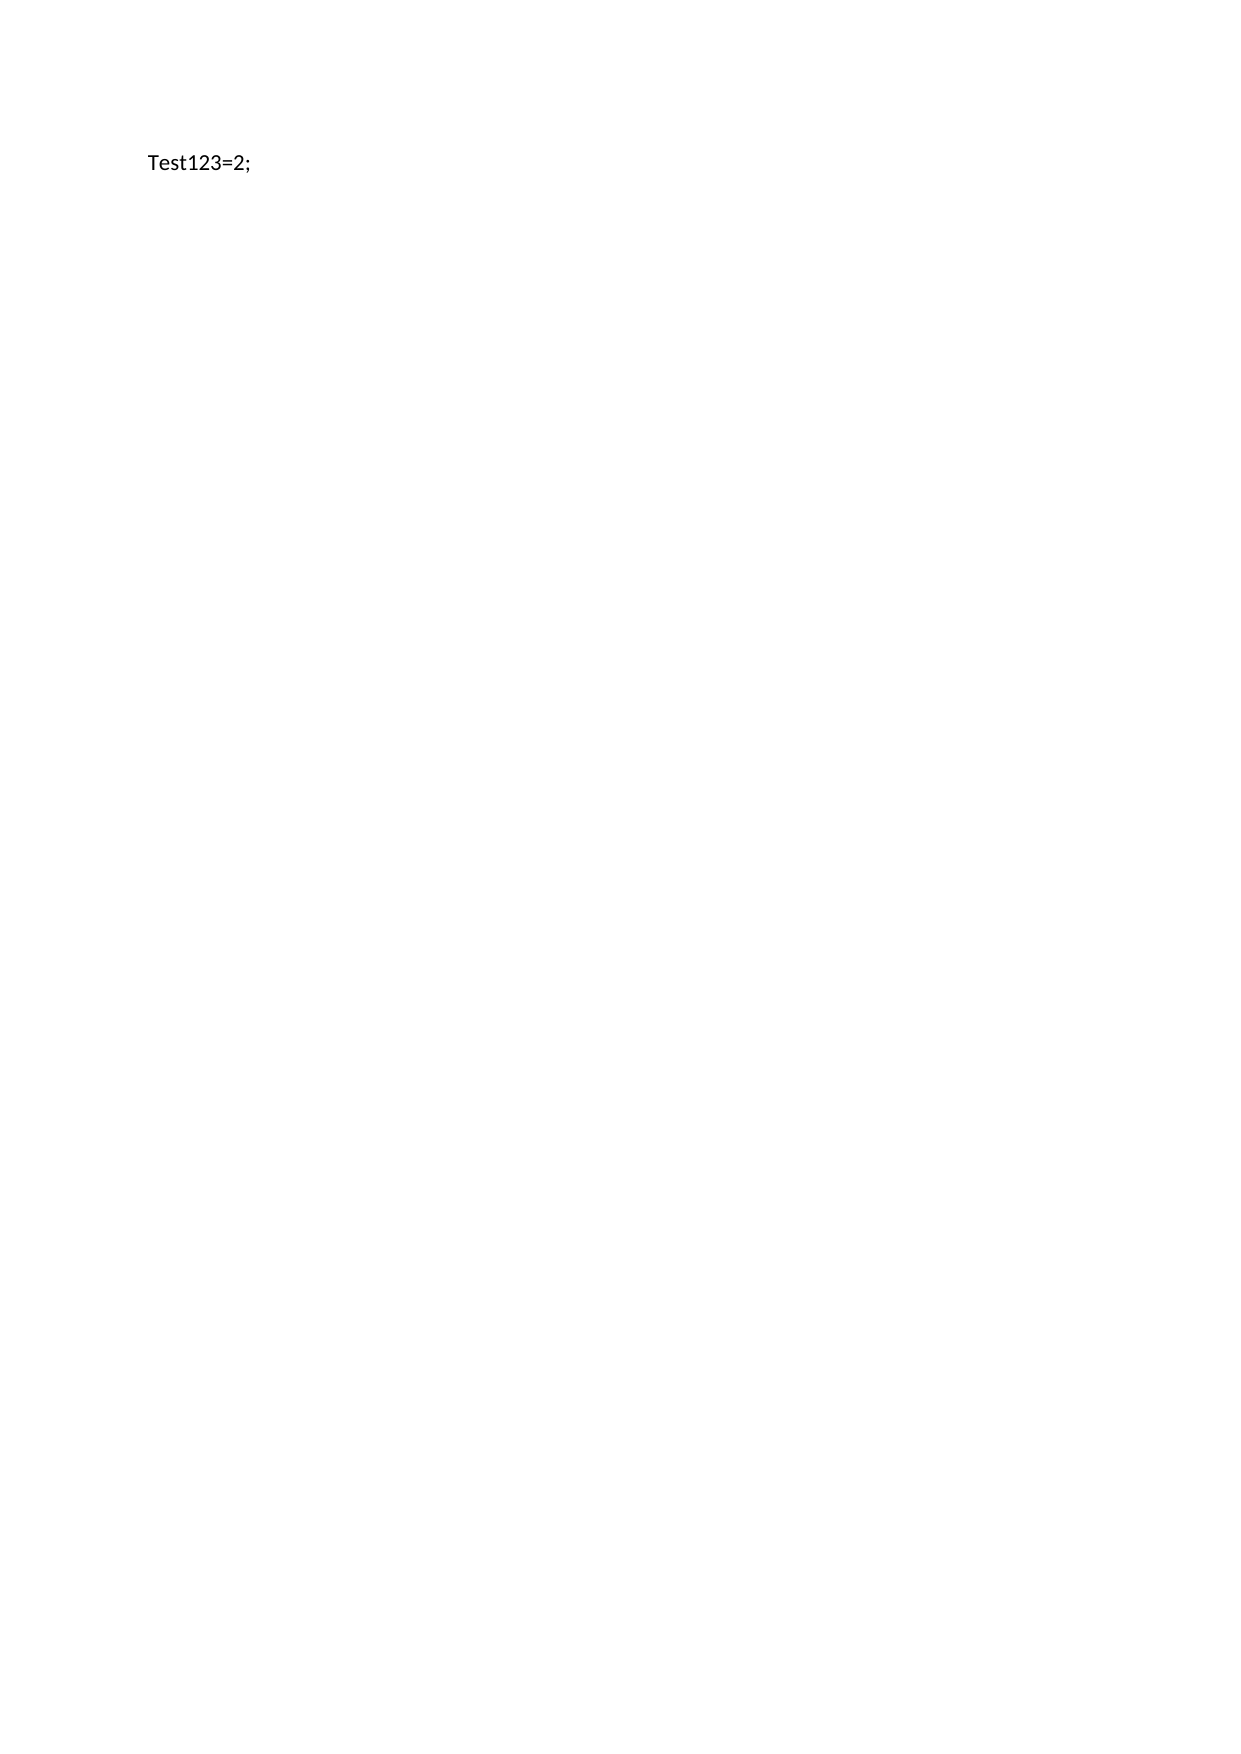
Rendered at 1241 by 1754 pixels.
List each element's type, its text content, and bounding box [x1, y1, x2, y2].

text Test123=2; [148, 148, 1093, 176]
